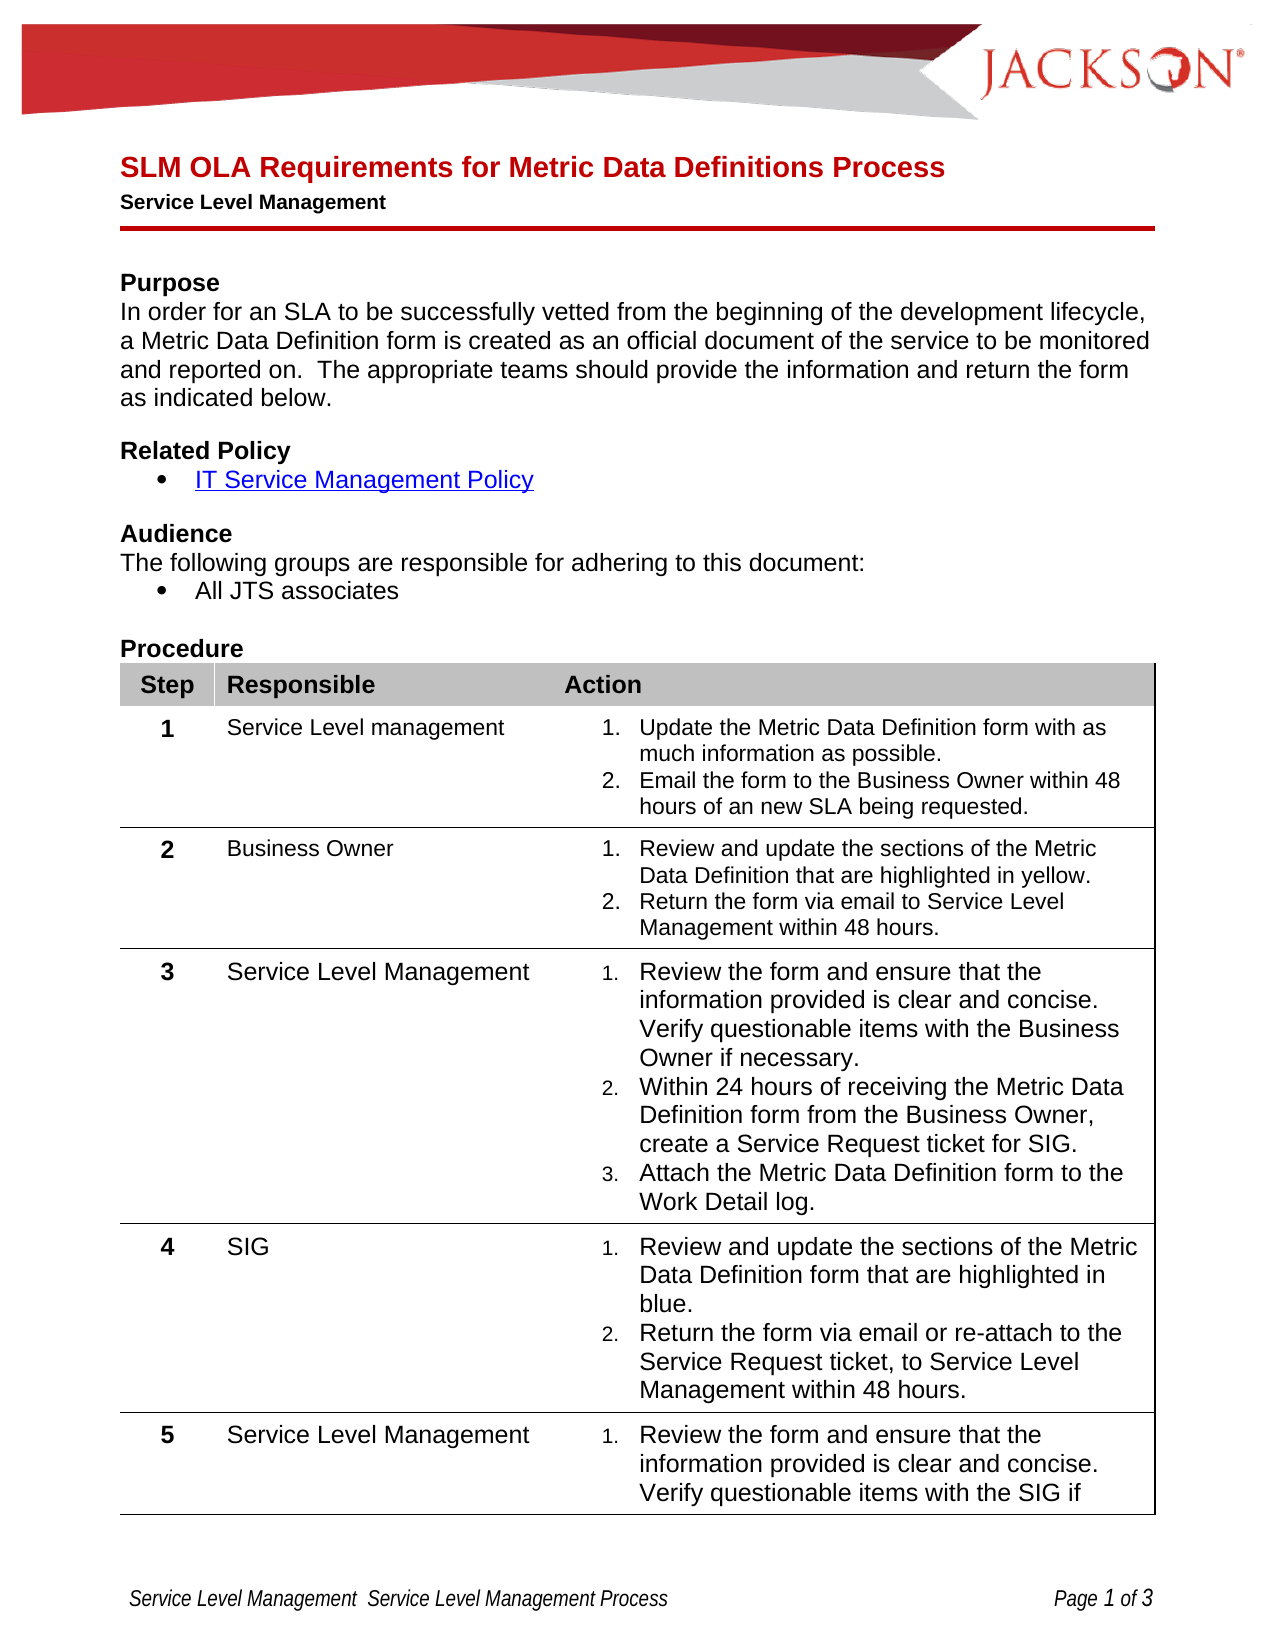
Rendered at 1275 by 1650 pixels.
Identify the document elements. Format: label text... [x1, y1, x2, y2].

table_cell 4 [120, 1224, 214, 1412]
table_cell Review the form and ensure that the information provided is clear and concise. Verify questionable items with the Business Owner if necessary. Within 24 hours of receiving the Metric Data Definition form from the Business Owner, create a Service Request ticket for SIG. Attach the Metric Data Definition form to the Work Detail log. [552, 949, 1154, 1223]
list IT Service Management Policy [157, 465, 1155, 494]
table_cell 2 [120, 828, 214, 948]
table_cell Business Owner [215, 828, 552, 948]
table_cell 5 [120, 1413, 214, 1514]
table_cell Review and update the sections of the Metric Data Definition form that are highlighted in blue. Return the form via email or re-attach to the Service Request ticket, to Service Level Management within 48 hours. [552, 1224, 1154, 1412]
table_header Step [120, 663, 214, 706]
text Related Policy [120, 436, 1155, 465]
text In order for an SLA to be successfully vetted from the beginning of the development lifecycle, a Metric Data Definition form is created as an official document of the service to be monitored and reported on. The appropriate teams should provide the information and return the form as indicated below. [120, 297, 1155, 412]
table_cell 3 [120, 949, 214, 1223]
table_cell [552, 1413, 1154, 1514]
table_cell Service Level Management [215, 949, 552, 1223]
text Purpose [120, 268, 1155, 297]
table_header Action [552, 663, 1154, 706]
text Audience [120, 519, 1155, 547]
table_cell Review and update the sections of the Metric Data Definition that are highlighted in yellow. Return the form via email to Service Level Management within 48 hours. [552, 828, 1154, 948]
text The following groups are responsible for adhering to this document: [120, 547, 1155, 576]
subtitle Service Level Management [120, 190, 1155, 226]
table_cell Service Level management [215, 706, 552, 827]
table_header Responsible [215, 663, 552, 706]
subtitle SLM OLA Requirements for Metric Data Definitions Process [120, 150, 1155, 183]
list All JTS associates [157, 576, 1155, 605]
table_cell Update the Metric Data Definition form with as much information as possible. Email the form to the Business Owner within 48 hours of an new SLA being requested. [552, 706, 1154, 827]
picture [0, 3, 1264, 123]
table_cell 1 [120, 706, 214, 827]
table_cell SIG [215, 1224, 552, 1412]
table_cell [215, 1413, 552, 1514]
text Procedure [120, 634, 1155, 663]
